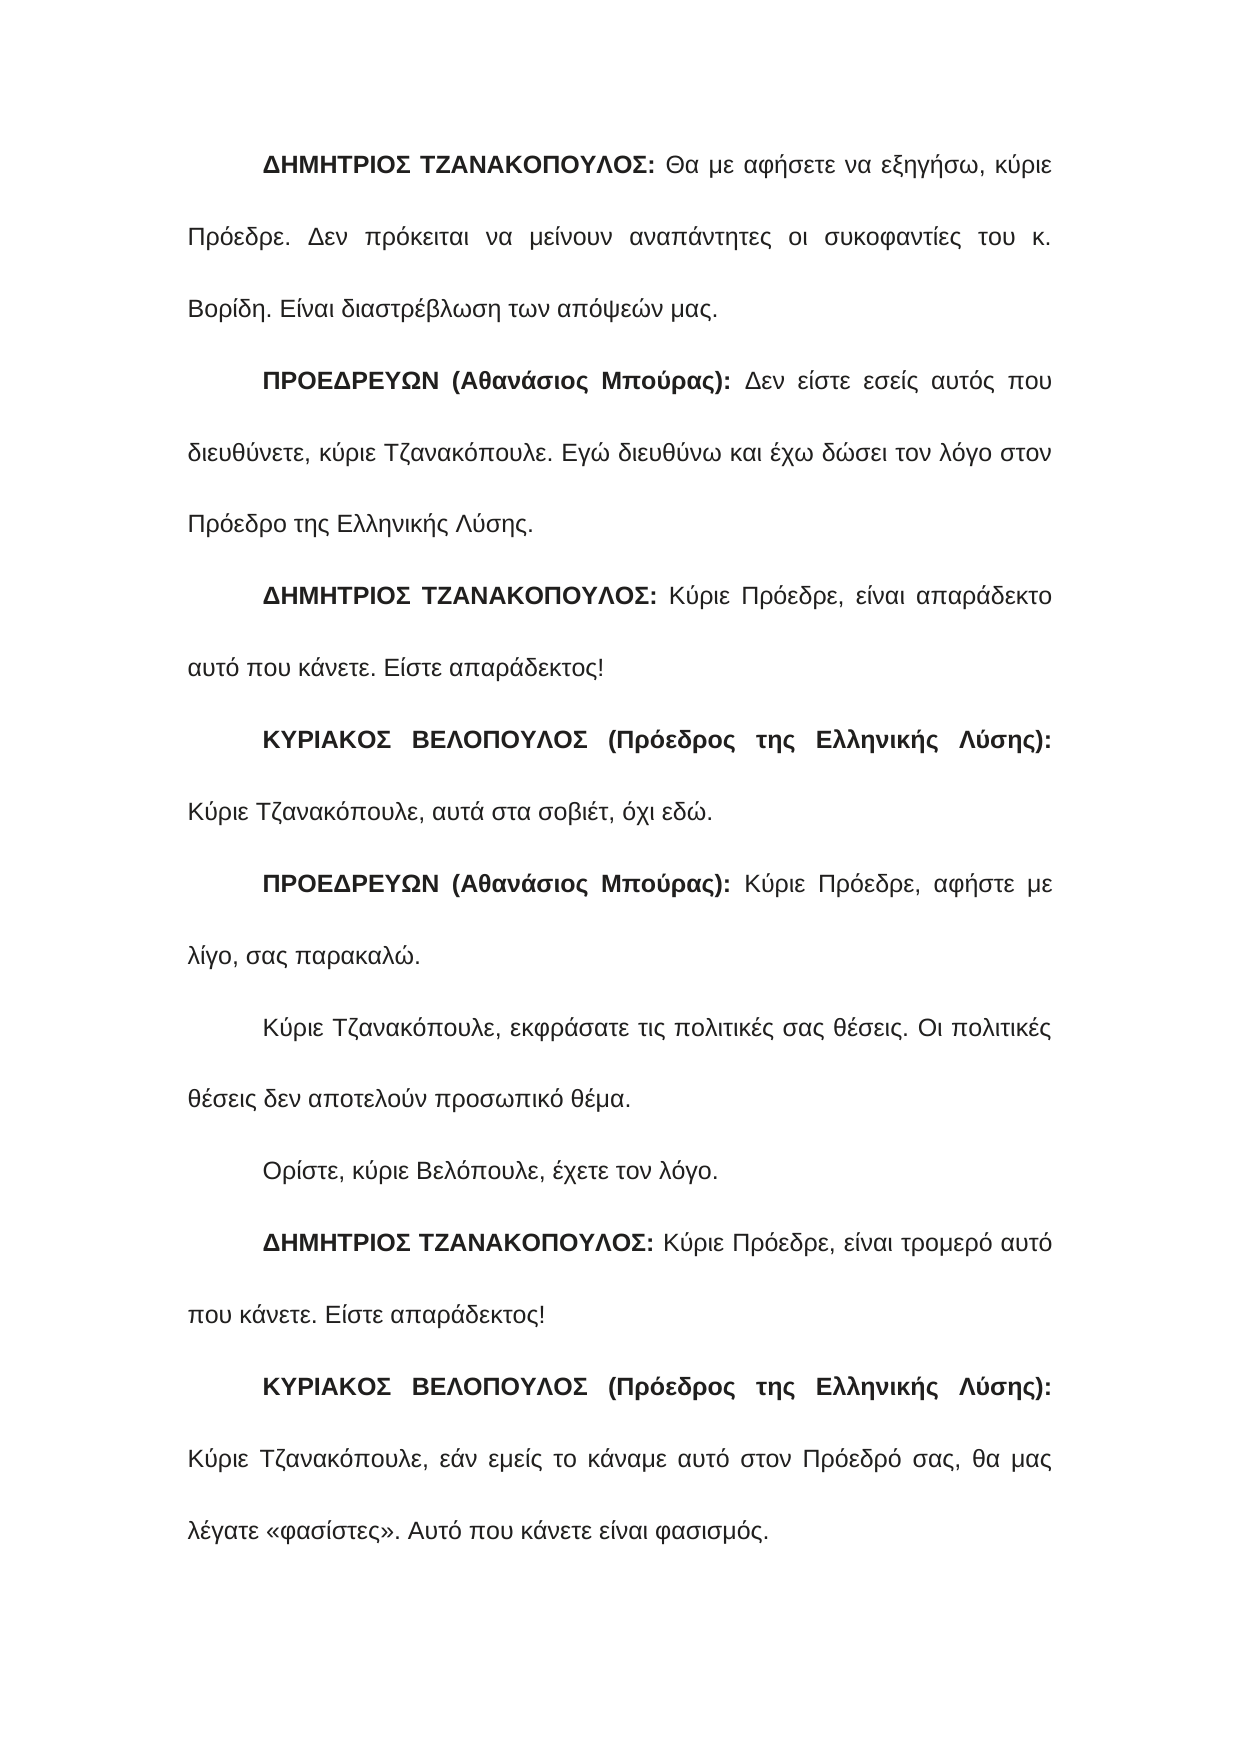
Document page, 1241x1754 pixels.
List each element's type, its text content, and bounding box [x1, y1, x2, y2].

text Κύριε Τζανακόπουλε, εκφράσατε τις πολιτικές σας θέσεις. Οι πολιτικές θέσεις δεν αποτελούν προσωπικό θέμα. [187, 1012, 1053, 1113]
text ΠΡΟΕΔΡΕΥΩΝ (Αθανάσιος Μπούρας): Δεν είστε εσείς αυτός που διευθύνετε, κύριε Τζανακόπουλε. Εγώ διευθύνω και έχω δώσει τον λόγο στον Πρόεδρο της Ελληνικής Λύσης. [187, 366, 1053, 538]
text ΚΥΡΙΑΚΟΣ ΒΕΛΟΠΟΥΛΟΣ (Πρόεδρος της Ελληνικής Λύσης): Κύριε Τζανακόπουλε, αυτά στα σοβιέτ, όχι εδώ. [187, 725, 1053, 826]
text Ορίστε, κύριε Βελόπουλε, έχετε τον λόγο. [187, 1156, 1053, 1185]
text ΚΥΡΙΑΚΟΣ ΒΕΛΟΠΟΥΛΟΣ (Πρόεδρος της Ελληνικής Λύσης): Κύριε Τζανακόπουλε, εάν εμείς το κάναμε αυτό στον Πρόεδρό σας, θα μας λέγατε «φασίστες». Αυτό που κάνετε είναι φασισμός. [187, 1372, 1053, 1544]
text ΔΗΜΗΤΡΙΟΣ ΤΖΑΝΑΚΟΠΟΥΛΟΣ: Θα με αφήσετε να εξηγήσω, κύριε Πρόεδρε. Δεν πρόκειται να μείνουν αναπάντητες οι συκοφαντίες του κ. Βορίδη. Είναι διαστρέβλωση των απόψεών μας. [187, 150, 1053, 322]
text ΔΗΜΗΤΡΙΟΣ ΤΖΑΝΑΚΟΠΟΥΛΟΣ: Κύριε Πρόεδρε, είναι τρομερό αυτό που κάνετε. Είστε απαράδεκτος! [187, 1228, 1053, 1329]
text ΠΡΟΕΔΡΕΥΩΝ (Αθανάσιος Μπούρας): Κύριε Πρόεδρε, αφήστε με λίγο, σας παρακαλώ. [187, 869, 1053, 969]
text ΔΗΜΗΤΡΙΟΣ ΤΖΑΝΑΚΟΠΟΥΛΟΣ: Κύριε Πρόεδρε, είναι απαράδεκτο αυτό που κάνετε. Είστε απαράδεκτος! [187, 581, 1053, 682]
